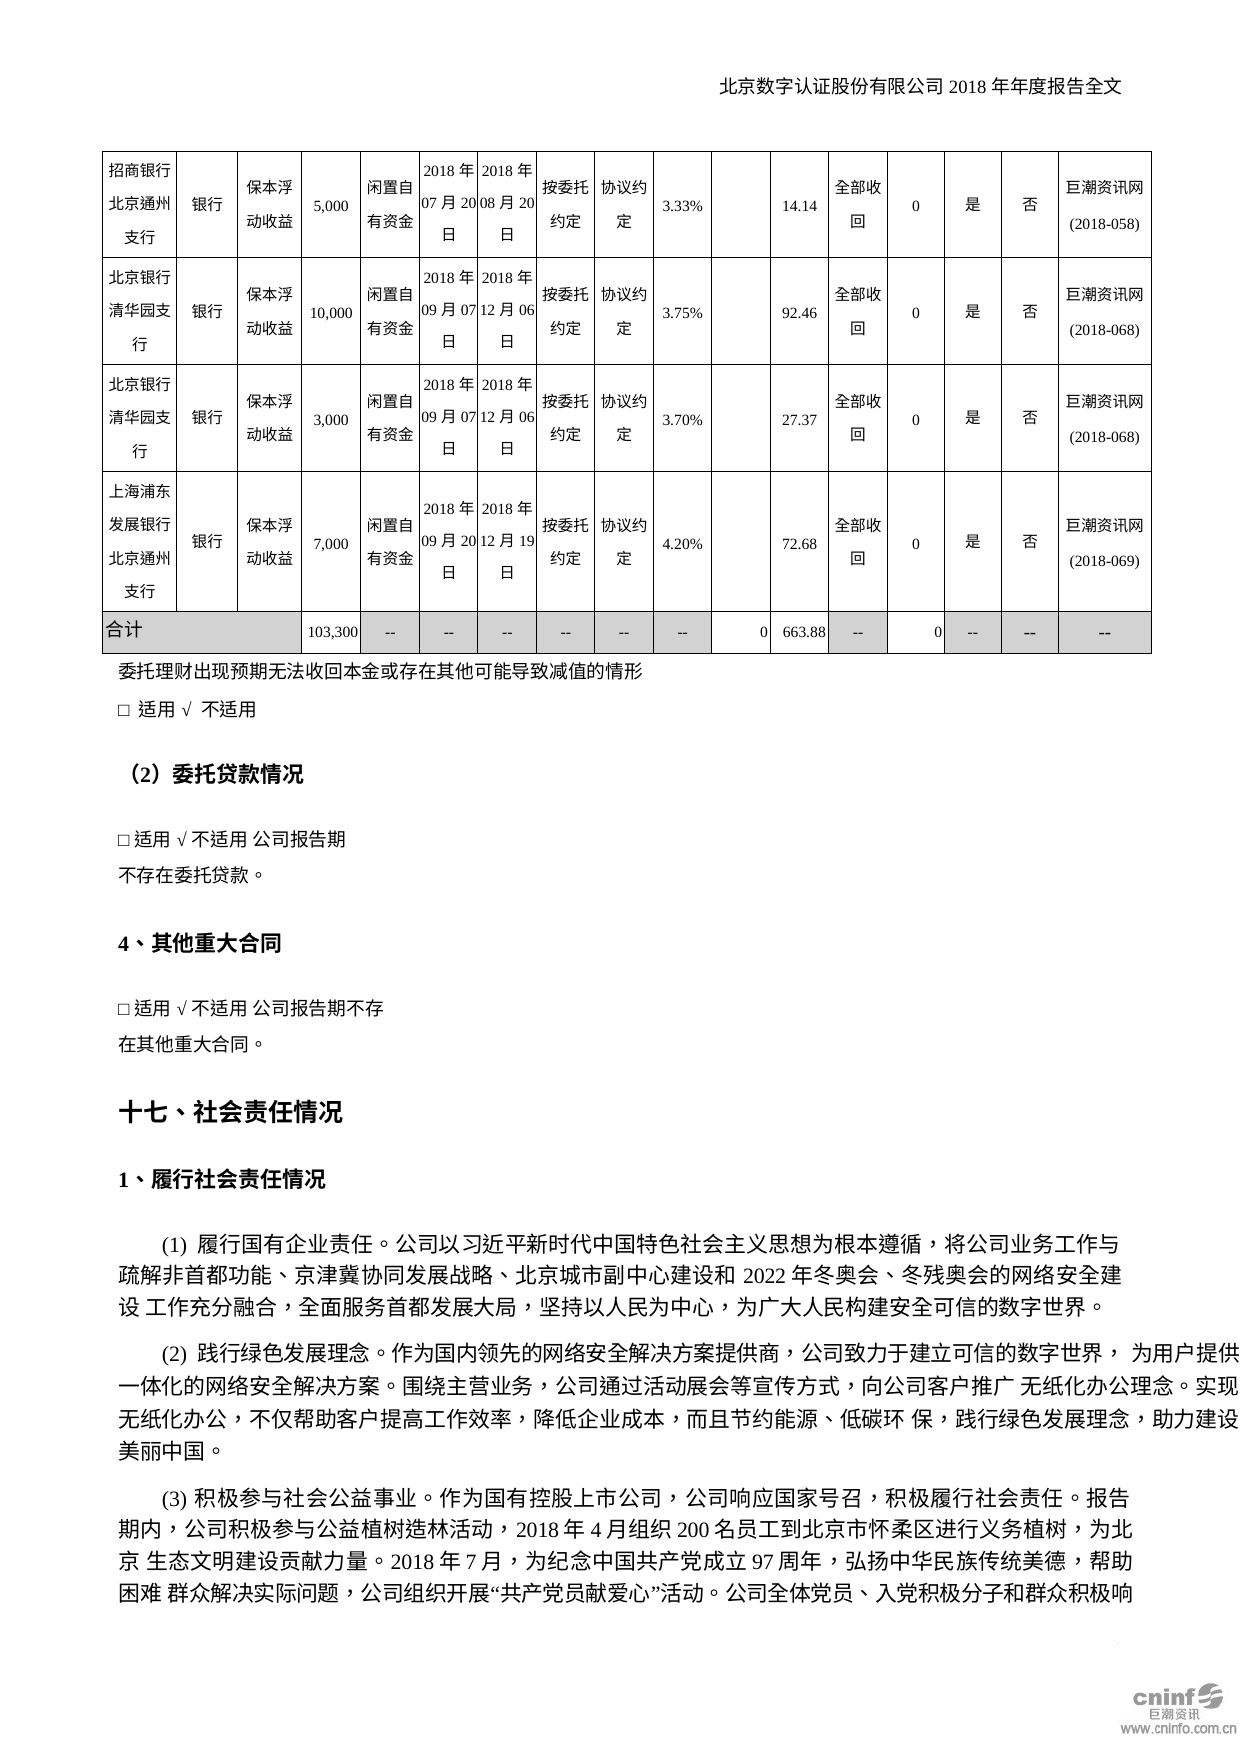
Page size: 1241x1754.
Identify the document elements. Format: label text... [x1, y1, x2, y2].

subtitle (2) 践行绿色发展理念。作为国内领先的网络安全解决方案提供商，公司致力于建立可信的数字世界， 为用户提供一体化的网络安全解决方案。围绕主营业务，公司通过活动展会等宣传方式，向公司客户推广 无纸化办公理念。实现无纸化办公，不仅帮助客户提高工作效率，降低企业成本，而且节约能源、低碳环 保，践行绿色发展理念，助力建设美丽中国。 [118, 1338, 1240, 1466]
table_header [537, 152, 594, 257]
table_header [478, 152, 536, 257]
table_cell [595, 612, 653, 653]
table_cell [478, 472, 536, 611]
text □ 适用 √ 不适用 公司报告期不存在委托贷款。 [118, 826, 364, 887]
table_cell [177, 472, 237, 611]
subtitle 十七、社会责任情况 [118, 1094, 1240, 1129]
subtitle 4、其他重大合同 [118, 928, 1240, 958]
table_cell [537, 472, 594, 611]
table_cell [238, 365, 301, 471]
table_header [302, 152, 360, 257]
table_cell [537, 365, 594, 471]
subtitle 1、履行社会责任情况 [118, 1164, 1240, 1194]
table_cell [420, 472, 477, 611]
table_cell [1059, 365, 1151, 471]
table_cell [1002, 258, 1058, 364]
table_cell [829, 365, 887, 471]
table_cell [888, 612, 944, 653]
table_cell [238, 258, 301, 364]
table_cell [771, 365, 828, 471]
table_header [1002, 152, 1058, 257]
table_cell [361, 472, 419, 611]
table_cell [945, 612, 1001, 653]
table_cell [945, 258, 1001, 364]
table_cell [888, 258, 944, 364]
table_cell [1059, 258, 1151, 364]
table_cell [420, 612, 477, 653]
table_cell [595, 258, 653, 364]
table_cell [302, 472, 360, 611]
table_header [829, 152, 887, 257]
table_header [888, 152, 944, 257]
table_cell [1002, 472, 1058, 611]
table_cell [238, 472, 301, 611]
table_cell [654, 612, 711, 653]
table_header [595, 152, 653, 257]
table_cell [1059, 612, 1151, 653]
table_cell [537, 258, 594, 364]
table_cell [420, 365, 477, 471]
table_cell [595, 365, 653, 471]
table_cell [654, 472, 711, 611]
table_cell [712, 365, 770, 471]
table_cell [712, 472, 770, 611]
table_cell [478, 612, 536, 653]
text □ 适用 √ 不适用 [118, 696, 1240, 722]
text □ 适用 √ 不适用 公司报告期不存在其他重大合同。 [118, 995, 401, 1057]
subtitle （2）委托贷款情况 [118, 759, 1240, 789]
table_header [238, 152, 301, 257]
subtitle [118, 1483, 1133, 1607]
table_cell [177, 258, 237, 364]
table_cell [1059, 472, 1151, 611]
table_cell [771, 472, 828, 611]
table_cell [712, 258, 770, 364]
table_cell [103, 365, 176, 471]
picture [1115, 1680, 1240, 1737]
subtitle (1) 履行国有企业责任。公司以习近平新时代中国特色社会主义思想为根本遵循，将公司业务工作与 疏解非首都功能、京津冀协同发展战略、北京城市副中心建设和2022年冬奥会、冬残奥会的网络安全建设 工作充分融合，全面服务首都发展大局，坚持以人民为中心，为广大人民构建安全可信的数字世界。 [118, 1229, 1123, 1322]
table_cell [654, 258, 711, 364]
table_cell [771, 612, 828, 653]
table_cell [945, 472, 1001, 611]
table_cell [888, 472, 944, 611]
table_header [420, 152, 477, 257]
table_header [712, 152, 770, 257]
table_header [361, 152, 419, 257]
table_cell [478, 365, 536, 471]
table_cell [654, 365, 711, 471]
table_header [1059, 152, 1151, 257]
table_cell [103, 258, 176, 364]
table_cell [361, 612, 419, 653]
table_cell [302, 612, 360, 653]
text 委托理财出现预期无法收回本金或存在其他可能导致减值的情形 [118, 659, 1240, 684]
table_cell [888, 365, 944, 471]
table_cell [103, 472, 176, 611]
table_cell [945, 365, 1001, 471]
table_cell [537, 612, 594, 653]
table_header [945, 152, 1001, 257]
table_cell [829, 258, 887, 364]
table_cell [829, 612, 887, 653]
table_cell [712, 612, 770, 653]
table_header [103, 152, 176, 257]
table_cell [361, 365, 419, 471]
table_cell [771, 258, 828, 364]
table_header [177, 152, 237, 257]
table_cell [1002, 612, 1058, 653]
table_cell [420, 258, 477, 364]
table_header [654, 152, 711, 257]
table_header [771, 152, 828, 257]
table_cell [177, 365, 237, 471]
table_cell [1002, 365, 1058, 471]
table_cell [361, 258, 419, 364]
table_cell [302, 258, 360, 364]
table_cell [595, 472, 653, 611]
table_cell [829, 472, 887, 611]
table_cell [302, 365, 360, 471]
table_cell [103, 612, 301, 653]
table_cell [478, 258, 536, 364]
